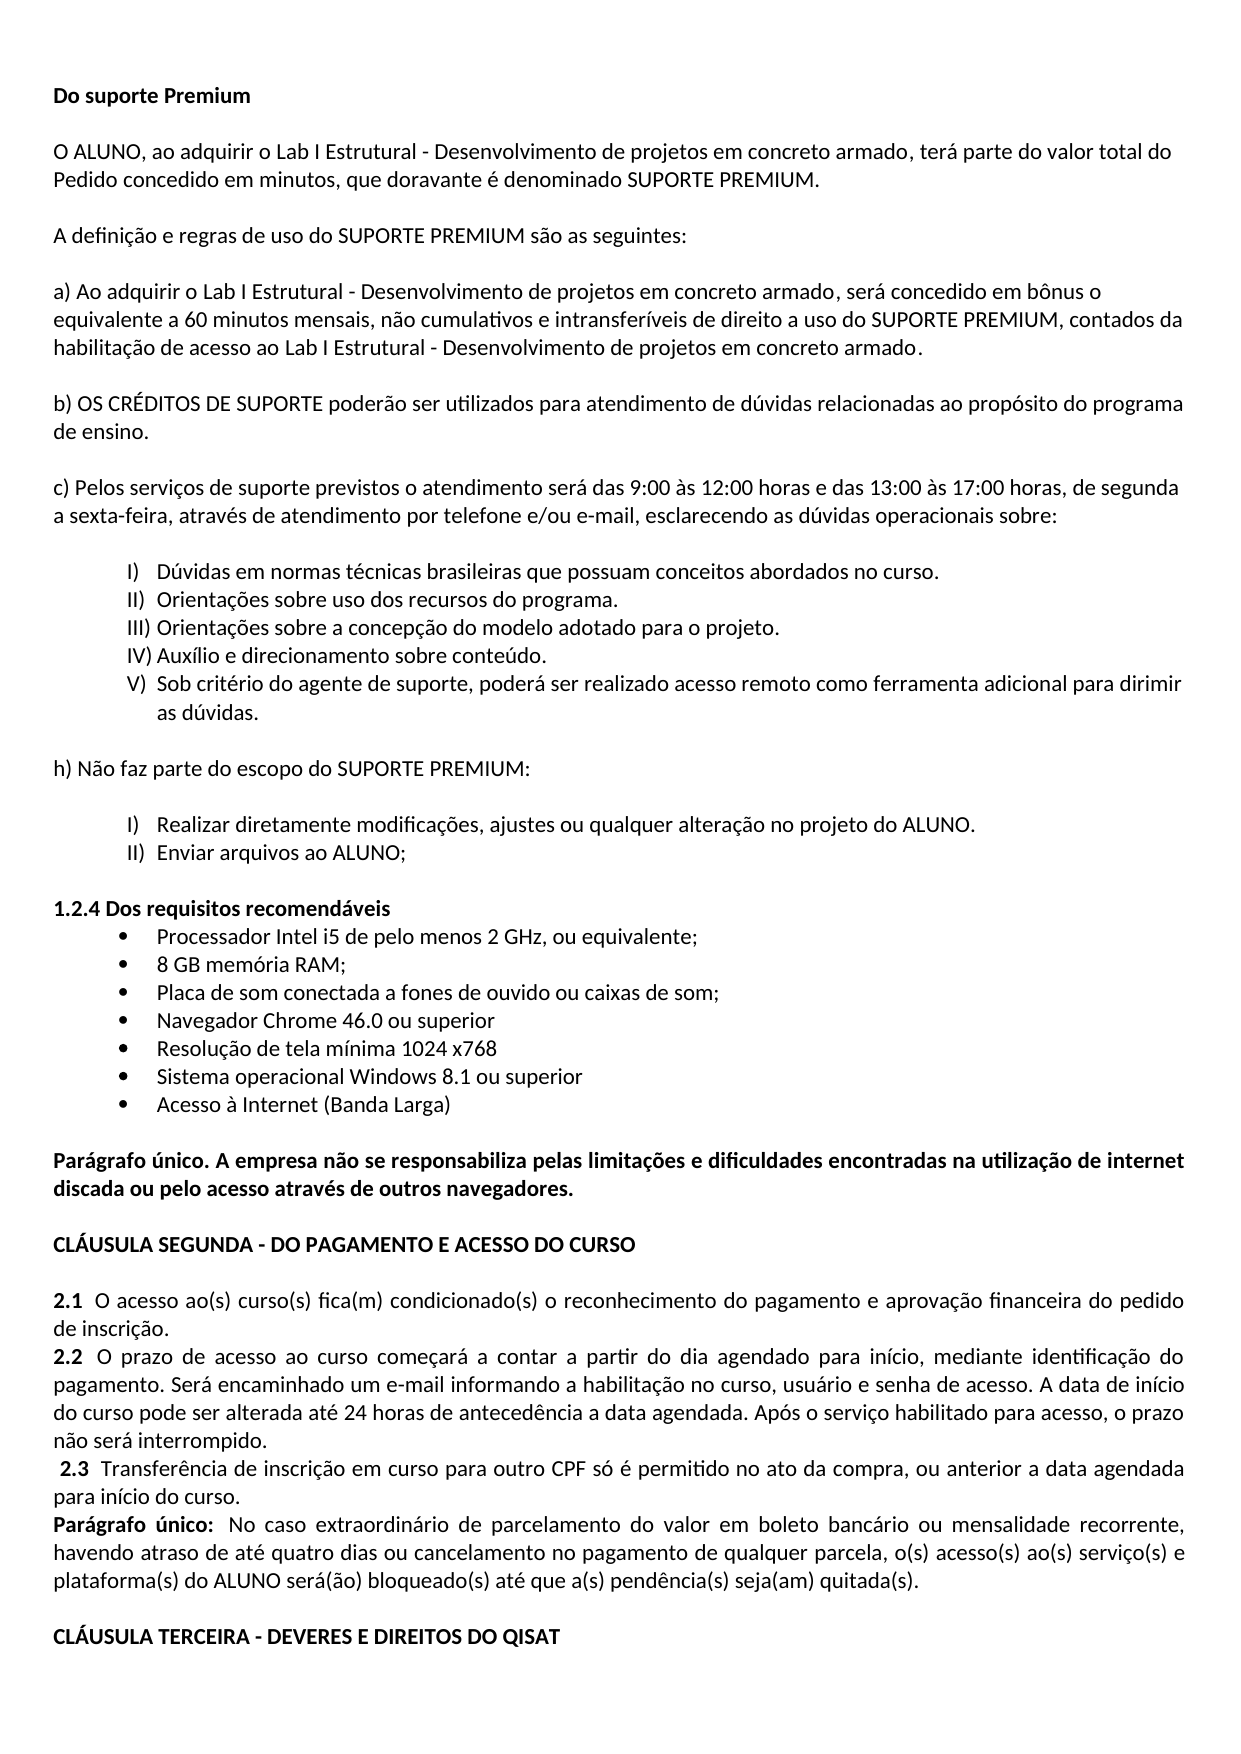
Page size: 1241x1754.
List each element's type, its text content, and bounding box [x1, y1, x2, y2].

text 2.2 O prazo de acesso ao curso começará a contar a partir do dia agendado para início, mediante identificação do pagamento. Será encaminhado um e-mail informando a habilitação no curso, usuário e senha de acesso. A data de início do curso pode ser alterada até 24 horas de antecedência a data agendada. Após o serviço habilitado para acesso, o prazo não será interrompido. [53, 1342, 1187, 1454]
list Parágrafo único. A empresa não se responsabiliza pelas limitações e dificuldades encontradas na utilização de internet discada ou pelo acesso através de outros navegadores. [53, 1146, 1187, 1202]
text Parágrafo único: No caso extraordinário de parcelamento do valor em boleto bancário ou mensalidade recorrente, havendo atraso de até quatro dias ou cancelamento no pagamento de qualquer parcela, o(s) acesso(s) ao(s) serviço(s) e plataforma(s) do ALUNO será(ão) bloqueado(s) até que a(s) pendência(s) seja(am) quitada(s). [53, 1510, 1187, 1594]
text Do suporte Premium [53, 81, 1187, 109]
text b) OS CRÉDITOS DE SUPORTE poderão ser utilizados para atendimento de dúvidas relacionadas ao propósito do programa de ensino. [53, 389, 1187, 445]
list Sistema operacional Windows 8.1 ou superior [119, 1062, 1187, 1090]
list Placa de som conectada a fones de ouvido ou caixas de som; [119, 978, 1187, 1006]
text 2.3 Transferência de inscrição em curso para outro CPF só é permitido no ato da compra, ou anterior a data agendada para início do curso. [53, 1454, 1187, 1510]
list Navegador Chrome 46.0 ou superior [119, 1006, 1187, 1034]
list Orientações sobre a concepção do modelo adotado para o projeto. [127, 613, 1187, 642]
list Realizar diretamente modificações, ajustes ou qualquer alteração no projeto do ALUNO. [127, 810, 1187, 838]
text a) Ao adquirir o Lab I Estrutural - Desenvolvimento de projetos em concreto armado, será concedido em bônus o equivalente a 60 minutos mensais, não cumulativos e intransferíveis de direito a uso do SUPORTE PREMIUM, contados da habilitação de acesso ao Lab I Estrutural - Desenvolvimento de projetos em concreto armado. [53, 277, 1187, 361]
list Orientações sobre uso dos recursos do programa. [127, 586, 1187, 613]
text c) Pelos serviços de suporte previstos o atendimento será das 9:00 às 12:00 horas e das 13:00 às 17:00 horas, de segunda a sexta-feira, através de atendimento por telefone e/ou e-mail, esclarecendo as dúvidas operacionais sobre: [53, 473, 1187, 529]
text O ALUNO, ao adquirir o Lab I Estrutural - Desenvolvimento de projetos em concreto armado, terá parte do valor total do Pedido concedido em minutos, que doravante é denominado SUPORTE PREMIUM. [53, 137, 1187, 193]
list Sob critério do agente de suporte, poderá ser realizado acesso remoto como ferramenta adicional para dirimir as dúvidas. [127, 669, 1187, 726]
list Acesso à Internet (Banda Larga) [119, 1090, 1187, 1118]
list Enviar arquivos ao ALUNO; [127, 838, 1187, 866]
text CLÁUSULA SEGUNDA - DO PAGAMENTO E ACESSO DO CURSO [53, 1230, 1187, 1258]
text CLÁUSULA TERCEIRA - DEVERES E DIREITOS DO QISAT [53, 1622, 1187, 1650]
list Resolução de tela mínima 1024 x768 [119, 1034, 1187, 1062]
text A definição e regras de uso do SUPORTE PREMIUM são as seguintes: [53, 221, 1187, 249]
text 1.2.4 Dos requisitos recomendáveis [53, 894, 1187, 922]
list 8 GB memória RAM; [119, 950, 1187, 978]
list Auxílio e direcionamento sobre conteúdo. [127, 642, 1187, 669]
list Processador Intel i5 de pelo menos 2 GHz, ou equivalente; [119, 922, 1187, 950]
text 2.1 O acesso ao(s) curso(s) fica(m) condicionado(s) o reconhecimento do pagamento e aprovação financeira do pedido de inscrição. [53, 1286, 1187, 1342]
list Dúvidas em normas técnicas brasileiras que possuam conceitos abordados no curso. [127, 557, 1187, 586]
text h) Não faz parte do escopo do SUPORTE PREMIUM: [53, 754, 1187, 782]
